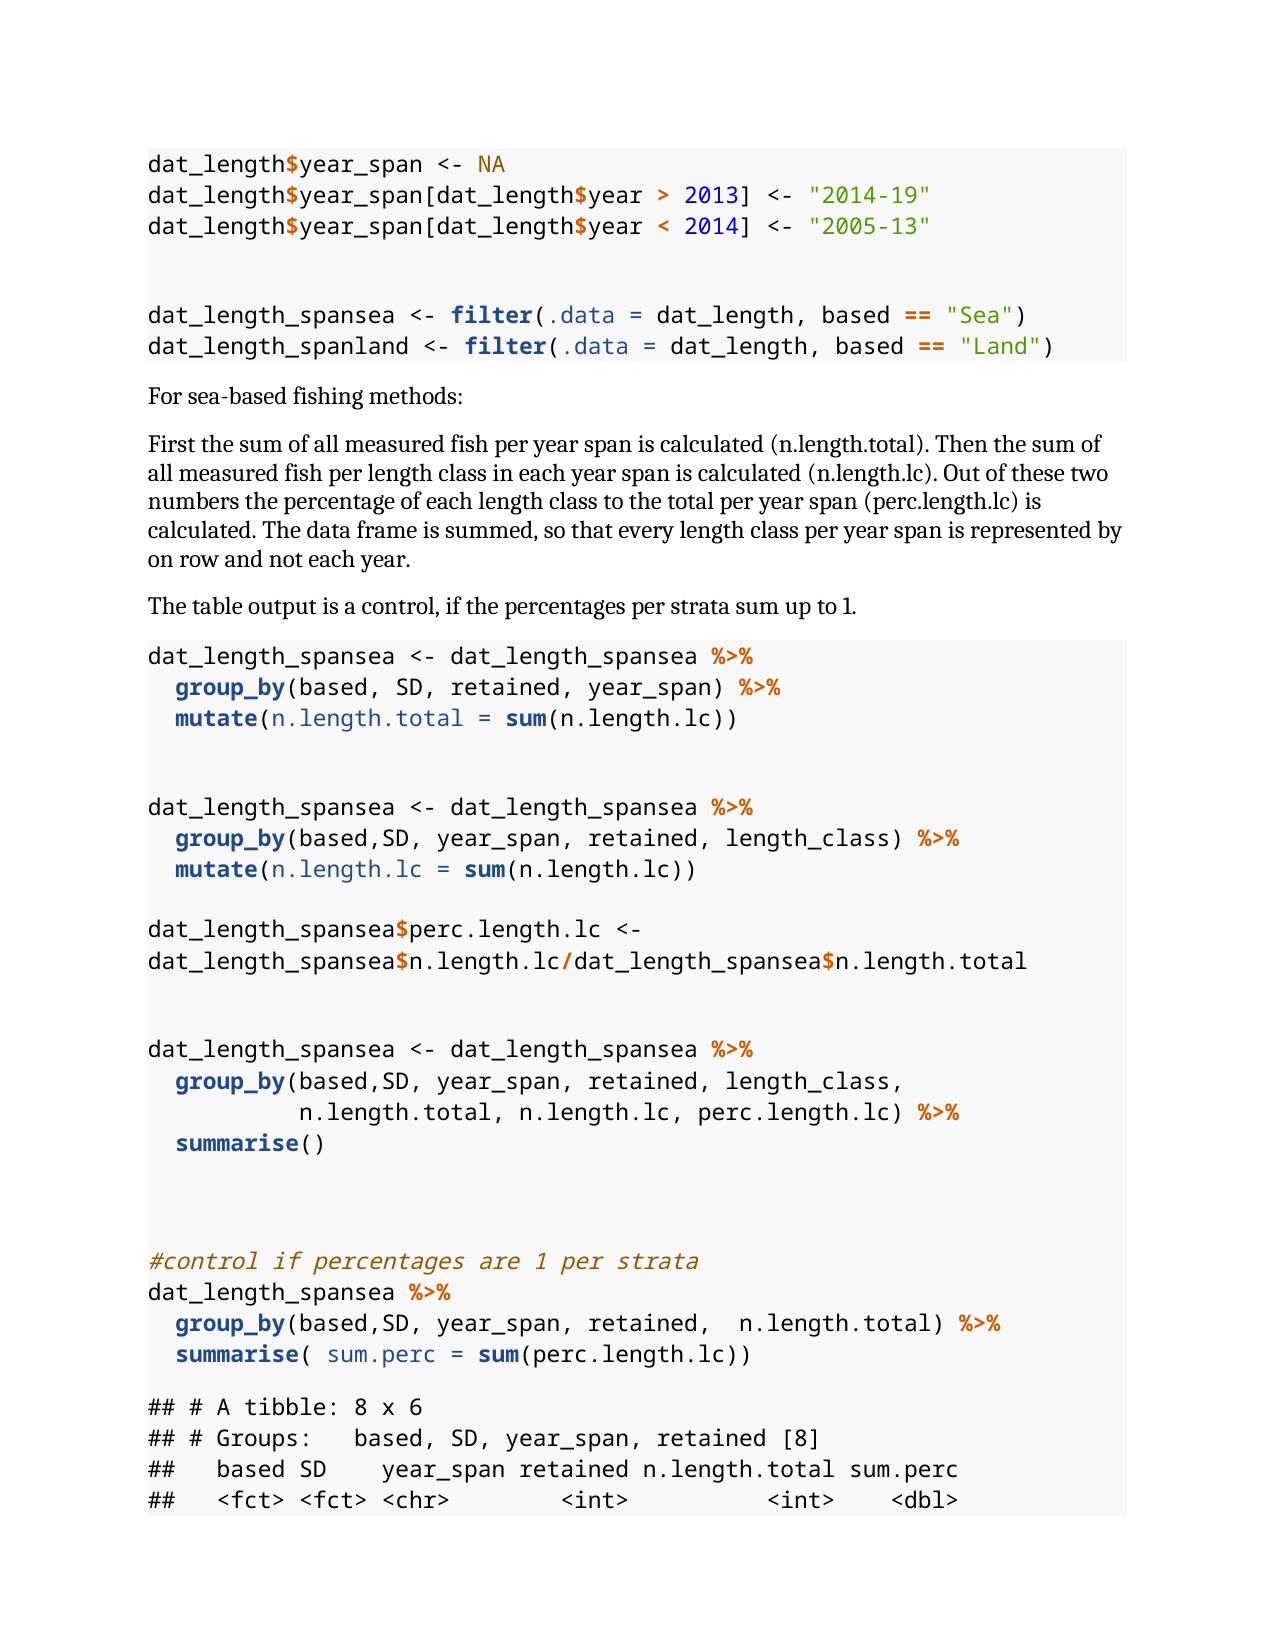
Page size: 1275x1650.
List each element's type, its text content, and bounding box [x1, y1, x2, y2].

text dat_length$year_span <- NA dat_length$year_span[dat_length$year > 2013] <- "2014-19" dat_length$year_span[dat_length$year < 2014] <- "2005-13" dat_length_spansea <- filter(.data = dat_length, based == "Sea") dat_length_spanland <- filter(.data = dat_length, based == "Land") [148, 148, 1127, 361]
text The table output is a control, if the percentages per strata sum up to 1. [148, 592, 1127, 621]
text dat_length_spansea <- dat_length_spansea %>% group_by(based, SD, retained, year_span) %>% mutate(n.length.total = sum(n.length.lc)) dat_length_spansea <- dat_length_spansea %>% group_by(based,SD, year_span, retained, length_class) %>% mutate(n.length.lc = sum(n.length.lc)) dat_length_spansea$perc.length.lc <- dat_length_spansea$n.length.lc/dat_length_spansea$n.length.total dat_length_spansea <- dat_length_spansea %>% group_by(based,SD, year_span, retained, length_class, n.length.total, n.length.lc, perc.length.lc) %>% summarise() #control if percentages are 1 per strata dat_length_spansea %>% group_by(based,SD, year_span, retained, n.length.total) %>% summarise( sum.perc = sum(perc.length.lc)) [148, 640, 1127, 1370]
text For sea-based fishing methods: [148, 382, 1127, 411]
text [148, 1391, 1127, 1516]
text First the sum of all measured fish per year span is calculated (n.length.total). Then the sum of all measured fish per length class in each year span is calculated (n.length.lc). Out of these two numbers the percentage of each length class to the total per year span (perc.length.lc) is calculated. The data frame is summed, so that every length class per year span is represented by on row and not each year. [148, 430, 1127, 573]
